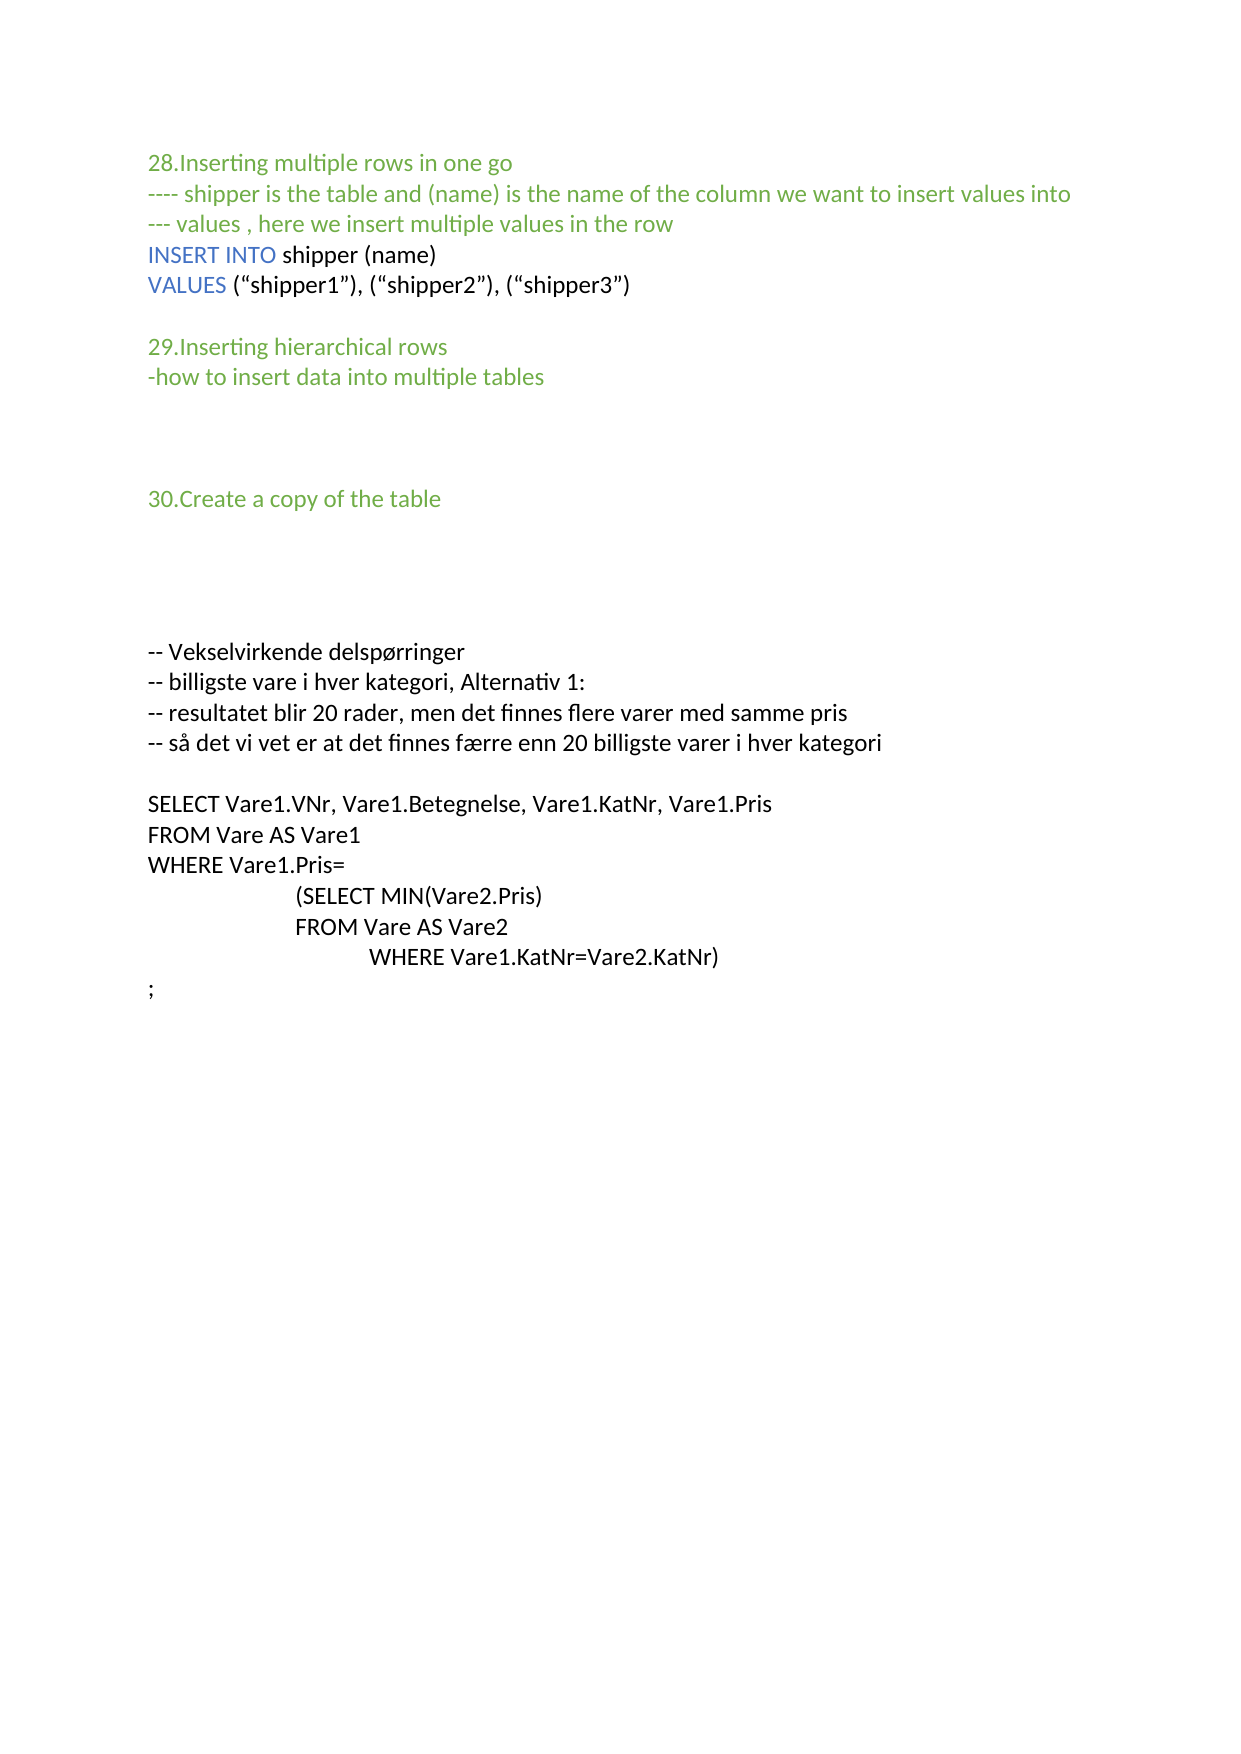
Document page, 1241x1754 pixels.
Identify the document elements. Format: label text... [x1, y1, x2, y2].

text ---- shipper is the table and (name) is the name of the column we want to insert values into [148, 178, 1093, 209]
text FROM Vare AS Vare2 [148, 911, 1093, 941]
text --- values , here we insert multiple values in the row [148, 209, 1093, 239]
text 29.Inserting hierarchical rows [148, 331, 1093, 361]
text -- billigste vare i hver kategori, Alternativ 1: [148, 666, 1093, 697]
text 30.Create a copy of the table [148, 483, 1093, 514]
text WHERE Vare1.Pris= [148, 849, 1093, 880]
text 28.Inserting multiple rows in one go [148, 148, 1093, 178]
text -- resultatet blir 20 rader, men det finnes flere varer med samme pris [148, 697, 1093, 727]
text SELECT Vare1.VNr, Vare1.Betegnelse, Vare1.KatNr, Vare1.Pris [148, 788, 1093, 819]
text ; [148, 972, 1093, 1002]
text WHERE Vare1.KatNr=Vare2.KatNr) [148, 941, 1093, 972]
text -- så det vi vet er at det finnes færre enn 20 billigste varer i hver kategori [148, 727, 1093, 758]
text VALUES (“shipper1”), (“shipper2”), (“shipper3”) [148, 270, 1093, 300]
text FROM Vare AS Vare1 [148, 819, 1093, 849]
text -how to insert data into multiple tables [148, 361, 1093, 392]
text INSERT INTO shipper (name) [148, 239, 1093, 270]
text (SELECT MIN(Vare2.Pris) [148, 880, 1093, 911]
text -- Vekselvirkende delspørringer [148, 636, 1093, 666]
